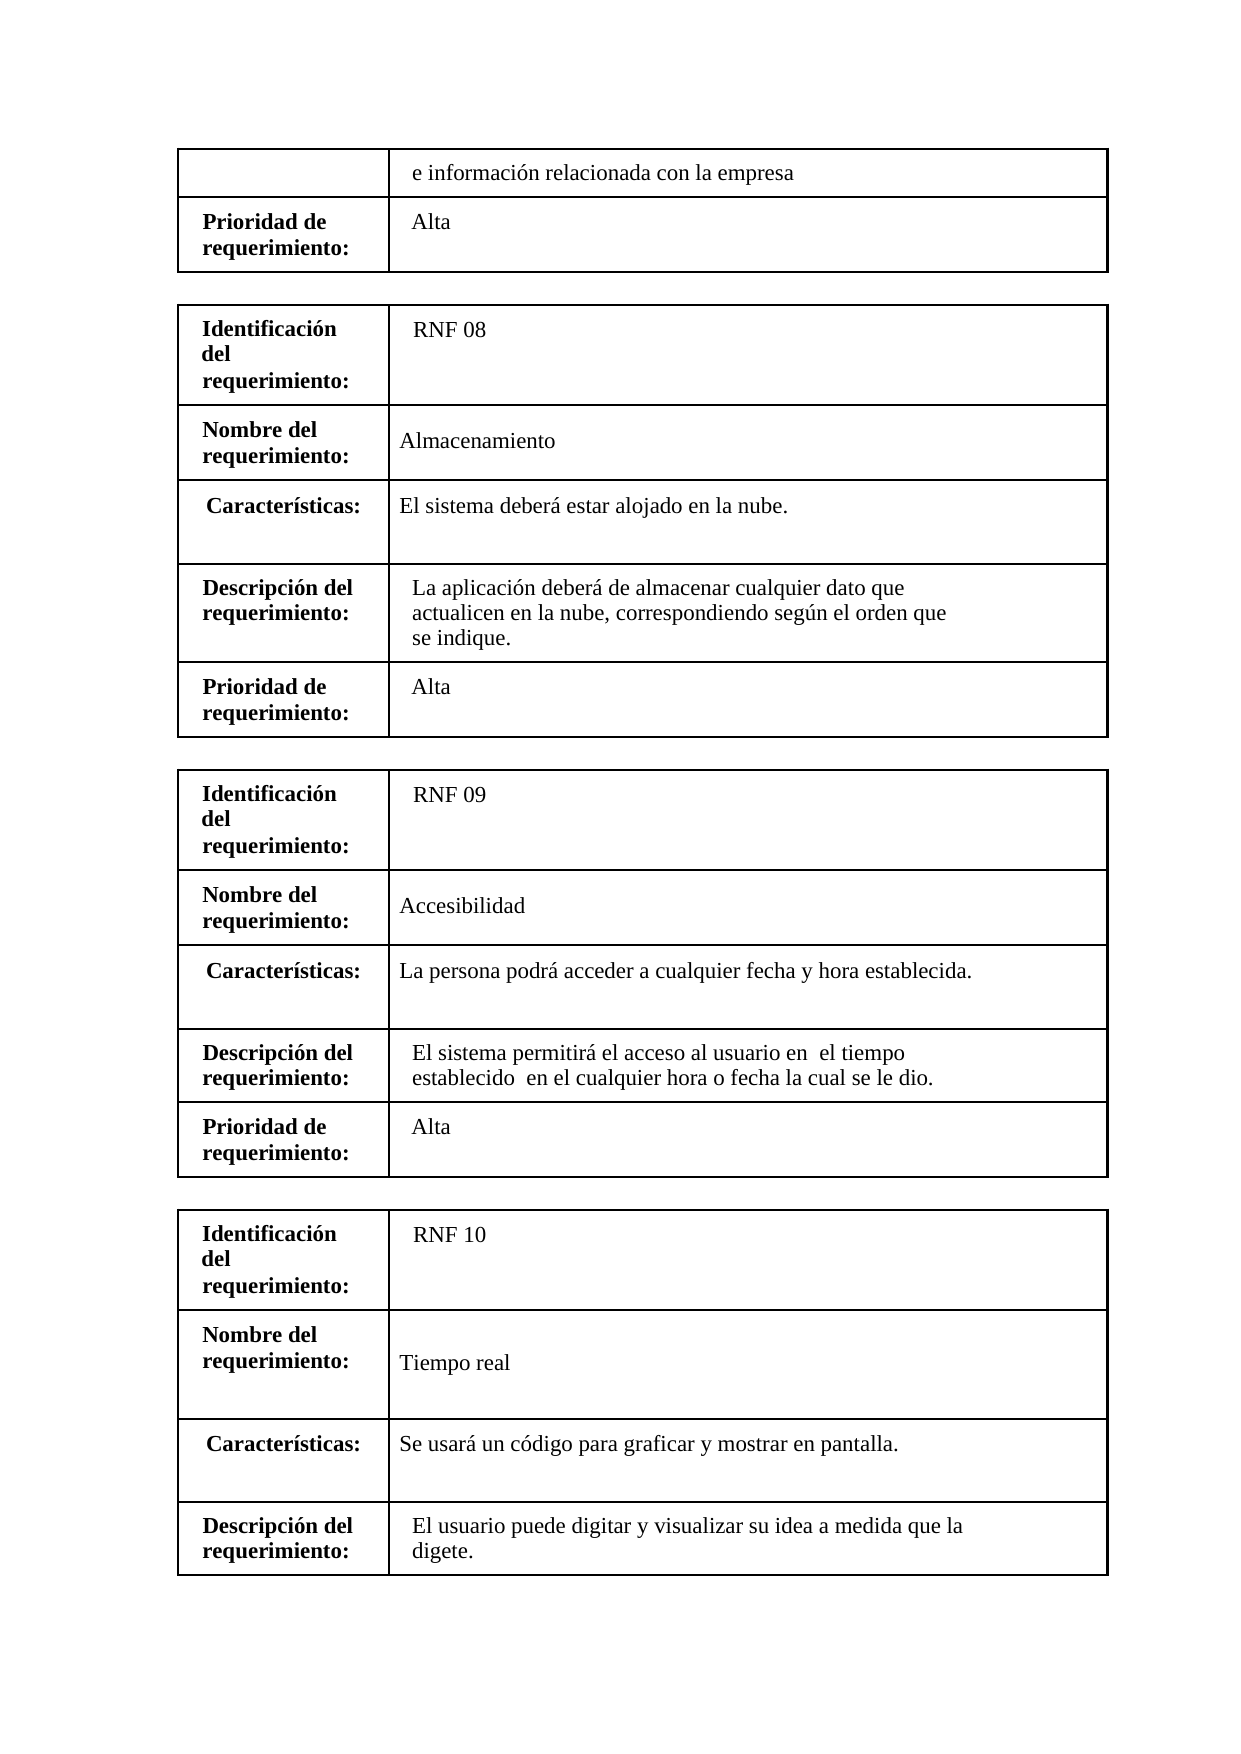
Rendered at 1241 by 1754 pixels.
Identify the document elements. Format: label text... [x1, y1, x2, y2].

table_cell El sistema permitirá el acceso al usuario en el tiempo establecido en el cualquier hora o fecha la cual se le dio. [390, 1030, 1106, 1101]
table_header RNF 09 [390, 771, 1106, 868]
table_cell Se usará un código para graficar y mostrar en pantalla. [390, 1420, 1106, 1501]
table_cell Almacenamiento [390, 406, 1106, 479]
table_cell Prioridad de requerimiento: [179, 663, 388, 736]
table_header Identificación del requerimiento: [179, 306, 388, 403]
table_cell Nombre del requerimiento: [179, 406, 388, 479]
table_header Identificación del requerimiento: [179, 771, 388, 868]
table_cell La persona podrá acceder a cualquier fecha y hora establecida. [390, 946, 1106, 1027]
table_cell Accesibilidad [390, 871, 1106, 944]
table_cell Prioridad de requerimiento: [179, 1103, 388, 1176]
table_cell Nombre del requerimiento: [179, 1311, 388, 1418]
table_cell Características: [179, 1420, 388, 1501]
table_header RNF 10 [390, 1211, 1106, 1308]
table_cell Descripción del requerimiento: [179, 1503, 388, 1574]
table_cell Nombre del requerimiento: [179, 871, 388, 944]
table_cell Características: [179, 946, 388, 1027]
table_cell Alta [390, 1103, 1106, 1176]
table_cell Descripción del requerimiento: [179, 1030, 388, 1101]
table_header RNF 08 [390, 306, 1106, 403]
table_cell Prioridad de requerimiento: [179, 198, 388, 271]
table_cell Alta [390, 663, 1106, 736]
table_cell Descripción del requerimiento: [179, 565, 388, 661]
table_cell La aplicación deberá de almacenar cualquier dato que actualicen en la nube, correspondiendo según el orden que se indique. [390, 565, 1106, 661]
table_cell Alta [390, 198, 1106, 271]
table_cell Tiempo real [390, 1311, 1106, 1418]
table_cell Características: [179, 481, 388, 562]
table_cell El usuario puede digitar y visualizar su idea a medida que la digete. [390, 1503, 1106, 1574]
table_cell El sistema deberá estar alojado en la nube. [390, 481, 1106, 562]
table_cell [390, 150, 1106, 196]
table_header Identificación del requerimiento: [179, 1211, 388, 1308]
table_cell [179, 150, 388, 196]
